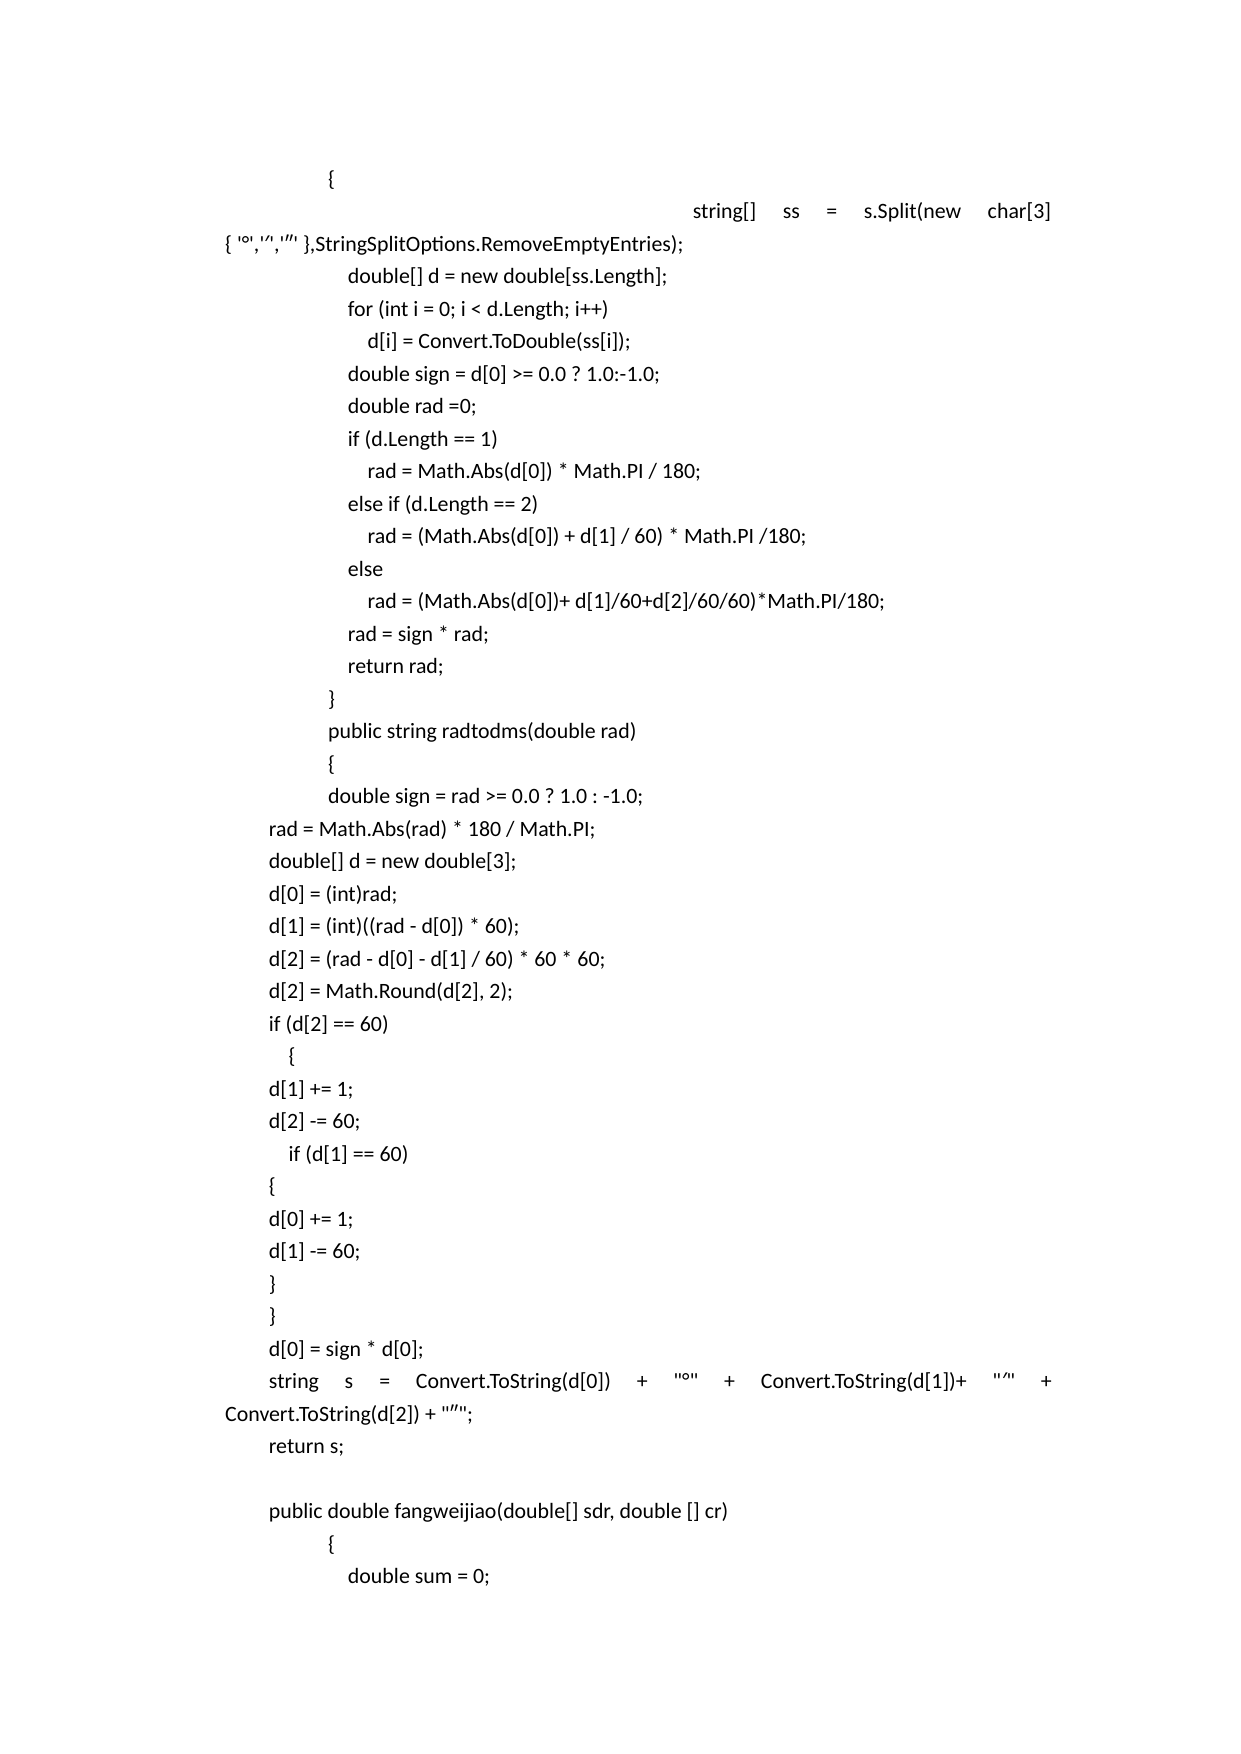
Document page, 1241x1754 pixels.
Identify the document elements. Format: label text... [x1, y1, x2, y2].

list d[0] += 1; [225, 1202, 1053, 1234]
list if (d[1] == 60) [225, 1137, 1053, 1169]
list public double fangweijiao(double[] sdr, double [] cr) [225, 1494, 1053, 1527]
list double[] d = new double[ss.Length]; [225, 259, 1053, 292]
list rad = sign * rad; [225, 617, 1053, 649]
list { [225, 162, 1053, 194]
list string[] ss = s.Split(new char[3] { '°','′','″' },StringSplitOptions.RemoveEmptyEntries); [225, 194, 1053, 259]
list else if (d.Length == 2) [225, 487, 1053, 519]
list double sum = 0; [225, 1559, 1053, 1592]
list rad = Math.Abs(rad) * 180 / Math.PI; [225, 812, 1053, 844]
list d[1] -= 60; [225, 1234, 1053, 1267]
list d[2] = Math.Round(d[2], 2); [225, 974, 1053, 1007]
list public string radtodms(double rad) [225, 714, 1053, 747]
list if (d[2] == 60) [225, 1007, 1053, 1039]
list d[i] = Convert.ToDouble(ss[i]); [225, 324, 1053, 357]
list if (d.Length == 1) [225, 422, 1053, 454]
list double[] d = new double[3]; [225, 844, 1053, 877]
list { [225, 1169, 1053, 1202]
list { [225, 1039, 1053, 1072]
list else [225, 552, 1053, 584]
list double sign = rad >= 0.0 ? 1.0 : -1.0; [225, 779, 1053, 812]
list double sign = d[0] >= 0.0 ? 1.0:-1.0; [225, 357, 1053, 389]
list d[0] = (int)rad; [225, 877, 1053, 909]
list string s = Convert.ToString(d[0]) + "°" + Convert.ToString(d[1])+ "′" + Convert.ToString(d[2]) + "″"; [225, 1364, 1053, 1429]
list } [225, 1299, 1053, 1332]
list d[2] -= 60; [225, 1104, 1053, 1137]
list double rad =0; [225, 389, 1053, 422]
list d[1] += 1; [225, 1072, 1053, 1104]
list for (int i = 0; i < d.Length; i++) [225, 292, 1053, 324]
list } [225, 682, 1053, 714]
list { [225, 1527, 1053, 1559]
list d[0] = sign * d[0]; [225, 1332, 1053, 1364]
list { [225, 747, 1053, 779]
list d[1] = (int)((rad - d[0]) * 60); [225, 909, 1053, 942]
list rad = (Math.Abs(d[0]) + d[1] / 60) * Math.PI /180; [225, 519, 1053, 552]
list return s; [225, 1429, 1053, 1462]
list d[2] = (rad - d[0] - d[1] / 60) * 60 * 60; [225, 942, 1053, 974]
list rad = Math.Abs(d[0]) * Math.PI / 180; [225, 454, 1053, 487]
list return rad; [225, 649, 1053, 682]
list rad = (Math.Abs(d[0])+ d[1]/60+d[2]/60/60)*Math.PI/180; [225, 584, 1053, 617]
list } [225, 1267, 1053, 1299]
